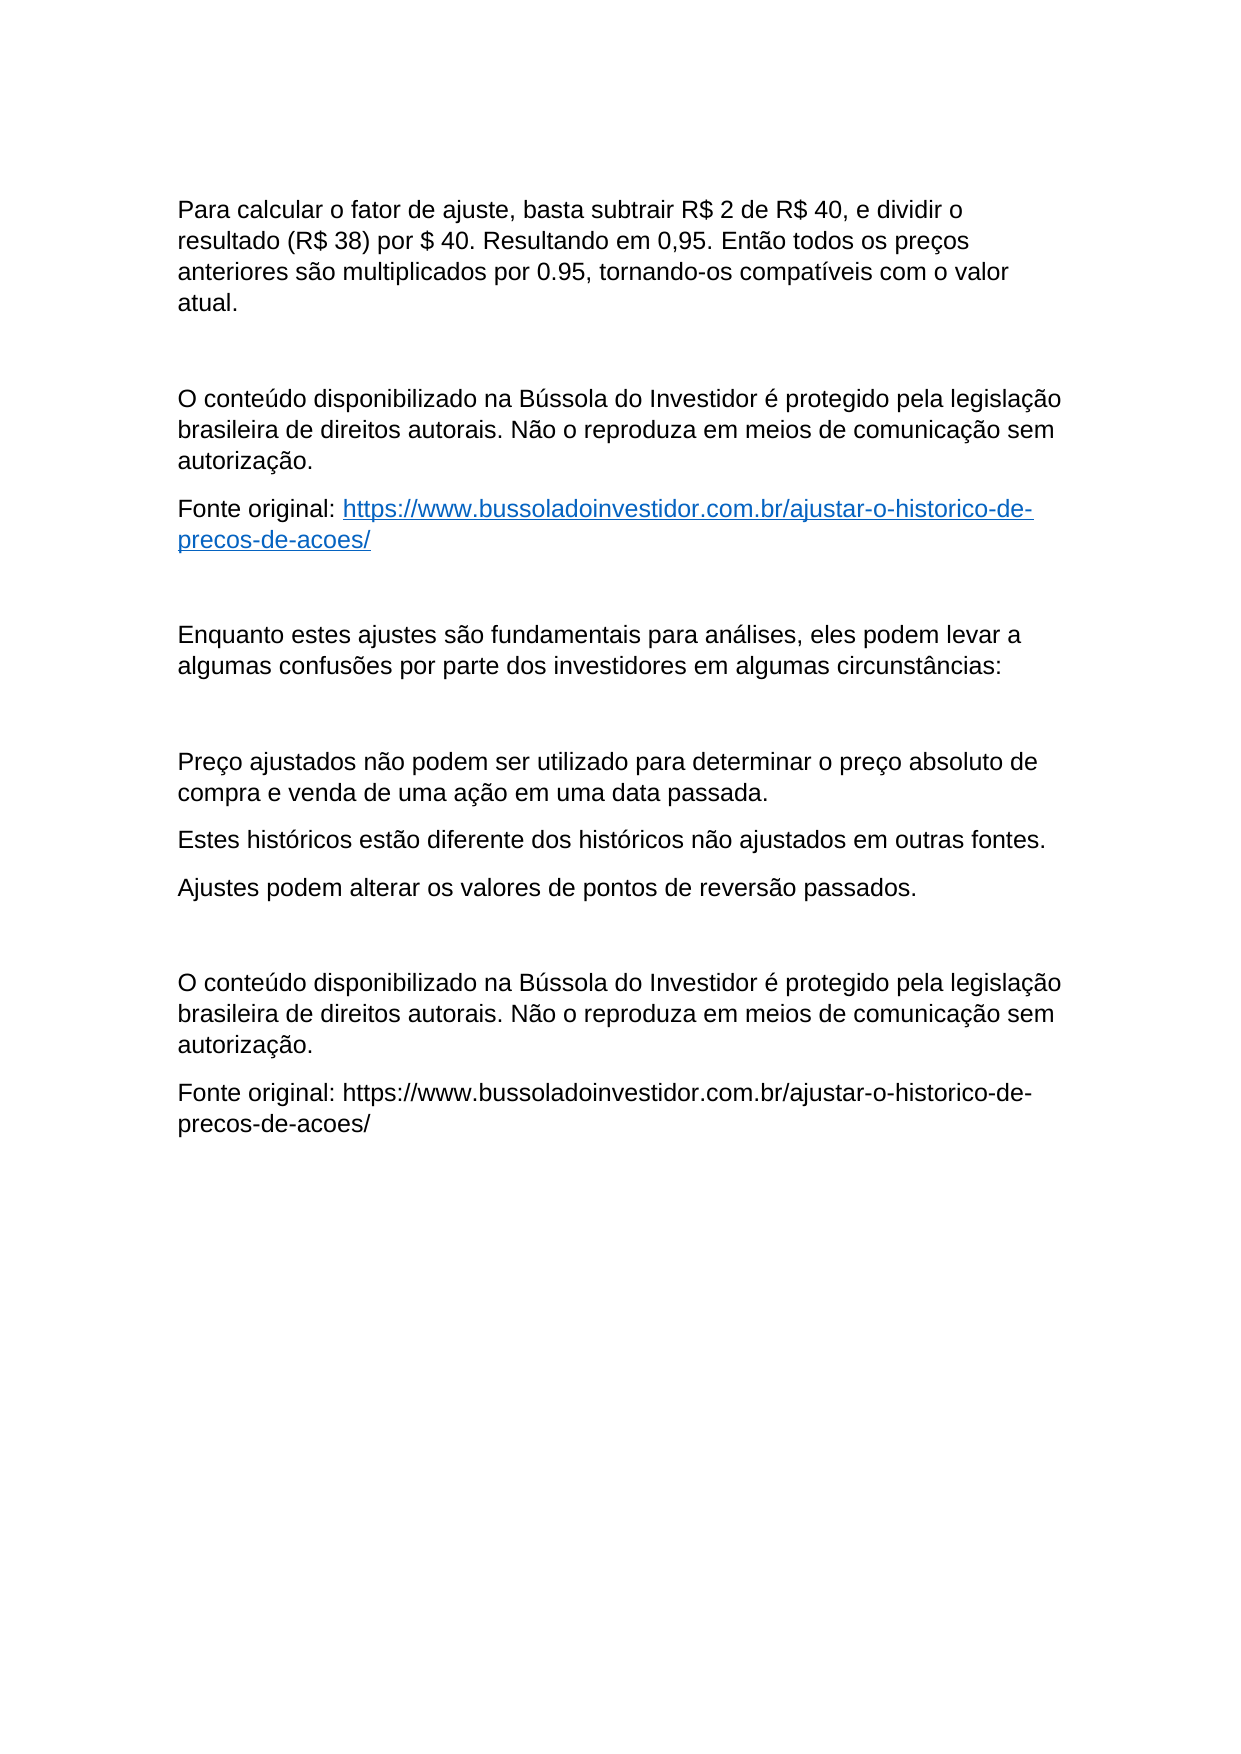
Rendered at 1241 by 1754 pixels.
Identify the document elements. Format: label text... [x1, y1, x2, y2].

text Enquanto estes ajustes são fundamentais para análises, eles podem levar a algumas confusões por parte dos investidores em algumas circunstâncias: [177, 620, 1063, 680]
text Preço ajustados não podem ser utilizado para determinar o preço absoluto de compra e venda de uma ação em uma data passada. [177, 747, 1063, 806]
text Fonte original: https://www.bussoladoinvestidor.com.br/ajustar-o-historico-de-precos-de-acoes/ [177, 1078, 1063, 1138]
text O conteúdo disponibilizado na Bússola do Investidor é protegido pela legislação brasileira de direitos autorais. Não o reproduza em meios de comunicação sem autorização. [177, 384, 1063, 475]
text Para calcular o fator de ajuste, basta subtrair R$ 2 de R$ 40, e dividir o resultado (R$ 38) por $ 40. Resultando em 0,95. Então todos os preços anteriores são multiplicados por 0.95, tornando-os compatíveis com o valor atual. [177, 195, 1063, 317]
text O conteúdo disponibilizado na Bússola do Investidor é protegido pela legislação brasileira de direitos autorais. Não o reproduza em meios de comunicação sem autorização. [177, 968, 1063, 1059]
text Estes históricos estão diferente dos históricos não ajustados em outras fontes. [177, 825, 1063, 854]
text Fonte original: https://www.bussoladoinvestidor.com.br/ajustar-o-historico-de-precos-de-acoes/ [177, 494, 1063, 553]
text Ajustes podem alterar os valores de pontos de reversão passados. [177, 873, 1063, 902]
